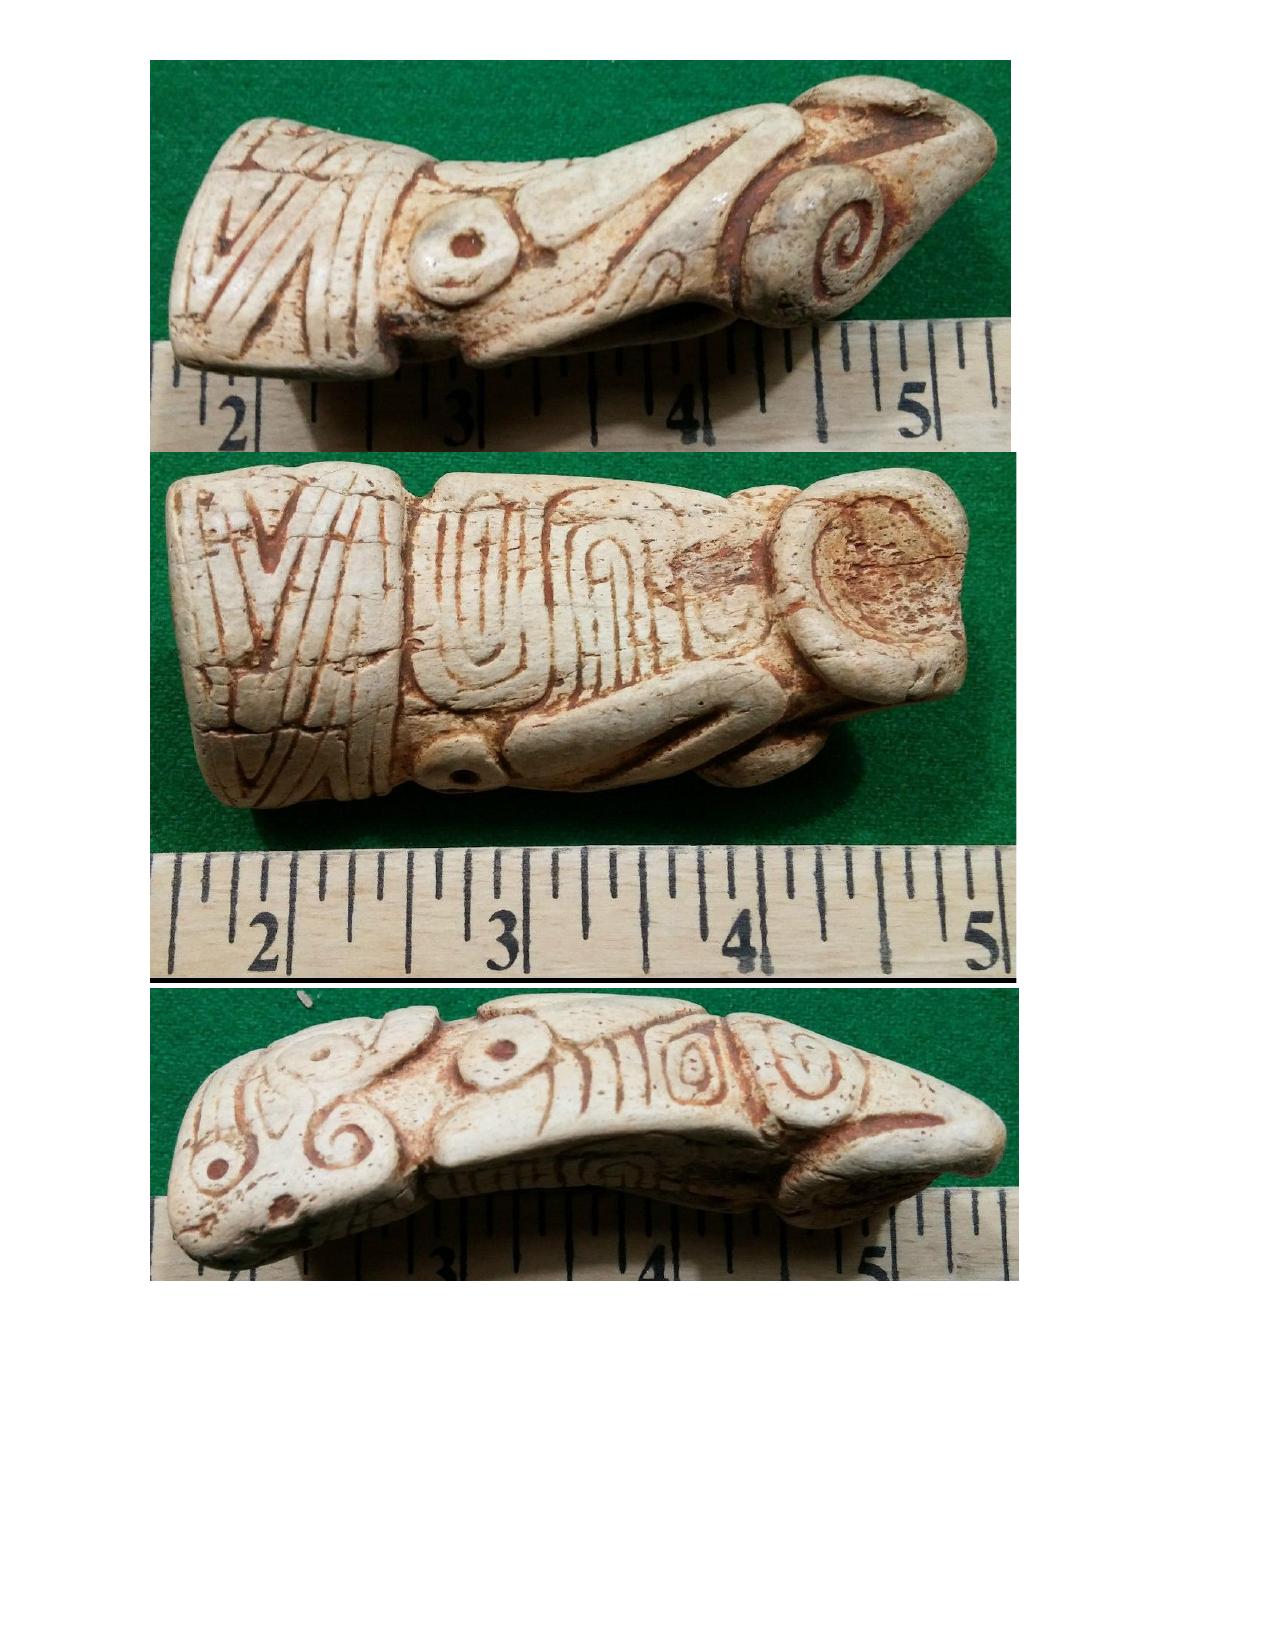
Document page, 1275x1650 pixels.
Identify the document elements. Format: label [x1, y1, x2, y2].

picture [150, 988, 1019, 1281]
picture [150, 60, 1017, 983]
